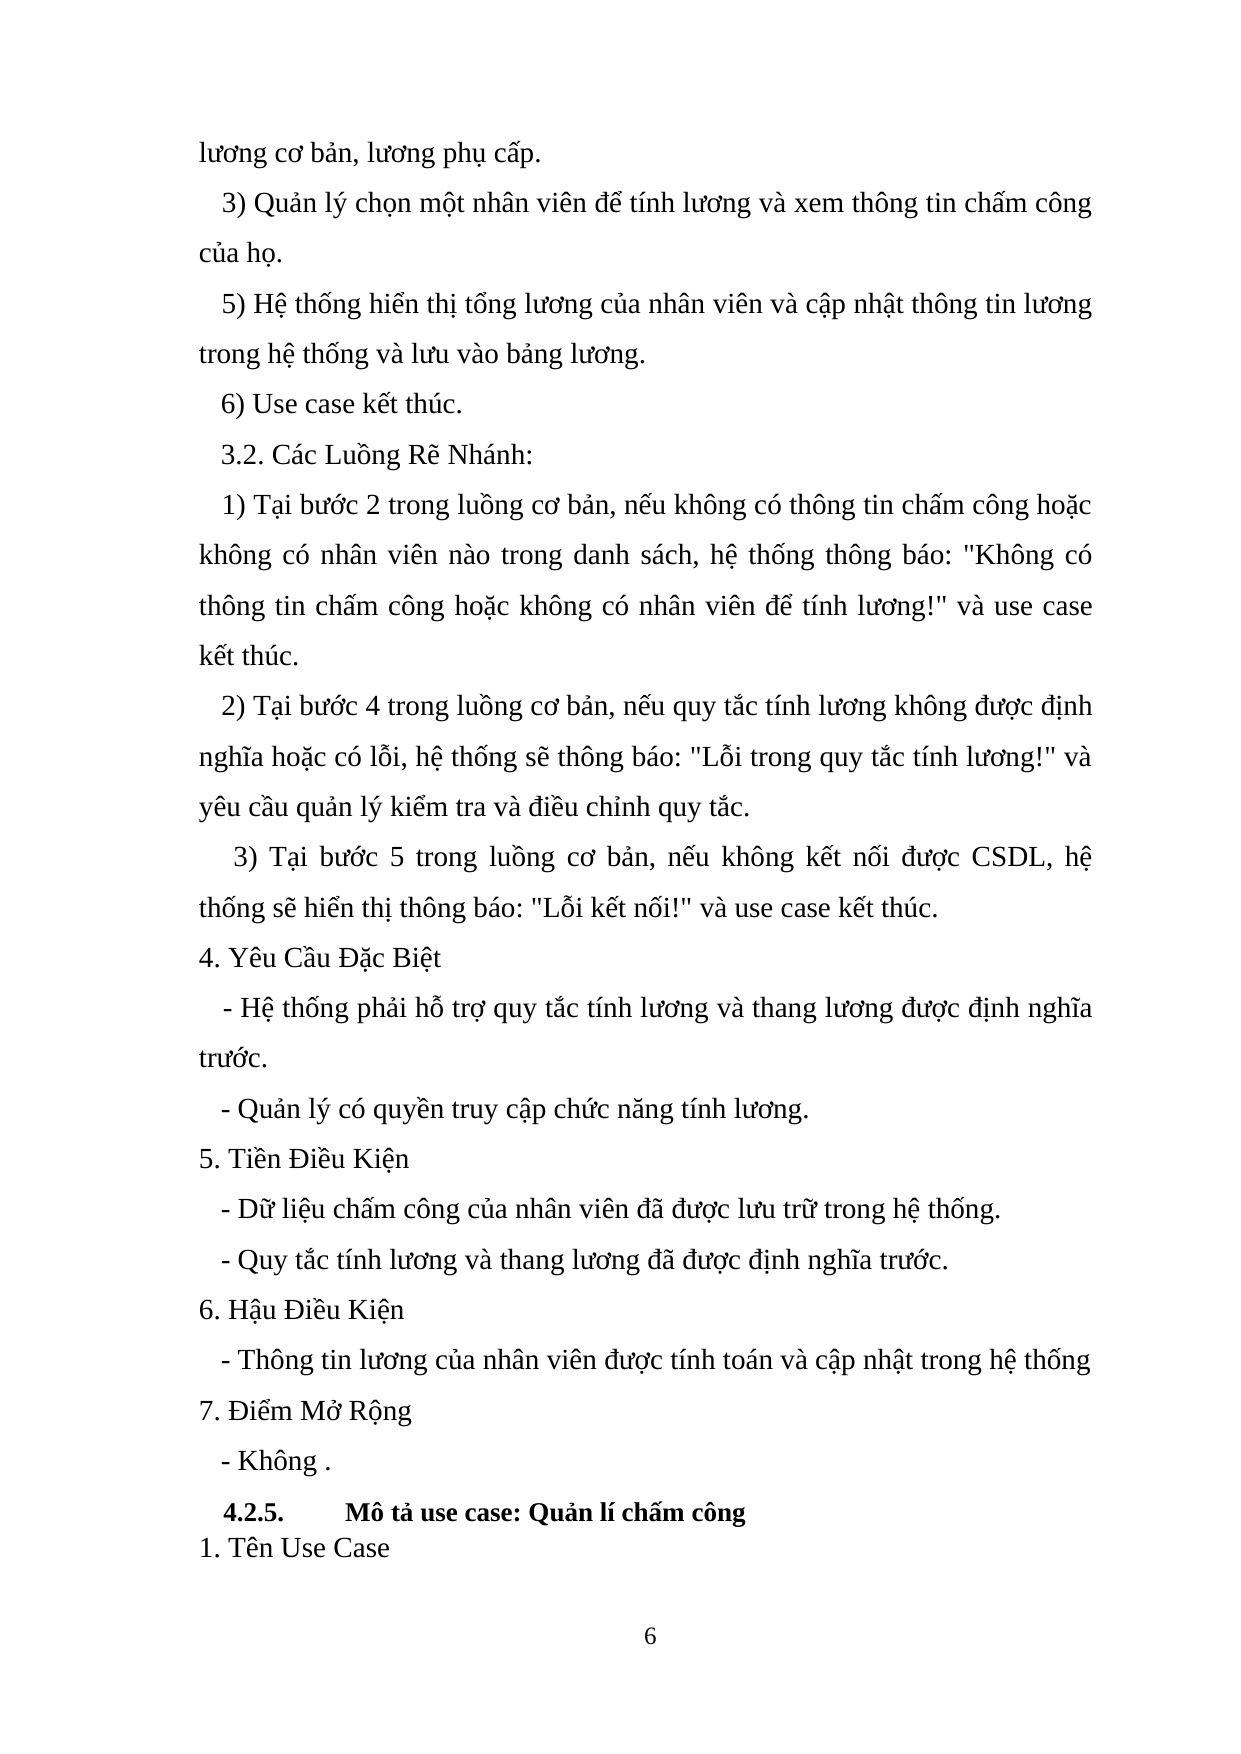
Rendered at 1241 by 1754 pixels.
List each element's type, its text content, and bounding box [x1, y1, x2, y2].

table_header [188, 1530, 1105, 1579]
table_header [188, 135, 1105, 1492]
subtitle Mô tả use case: Quản lí chấm công [223, 1496, 1105, 1527]
